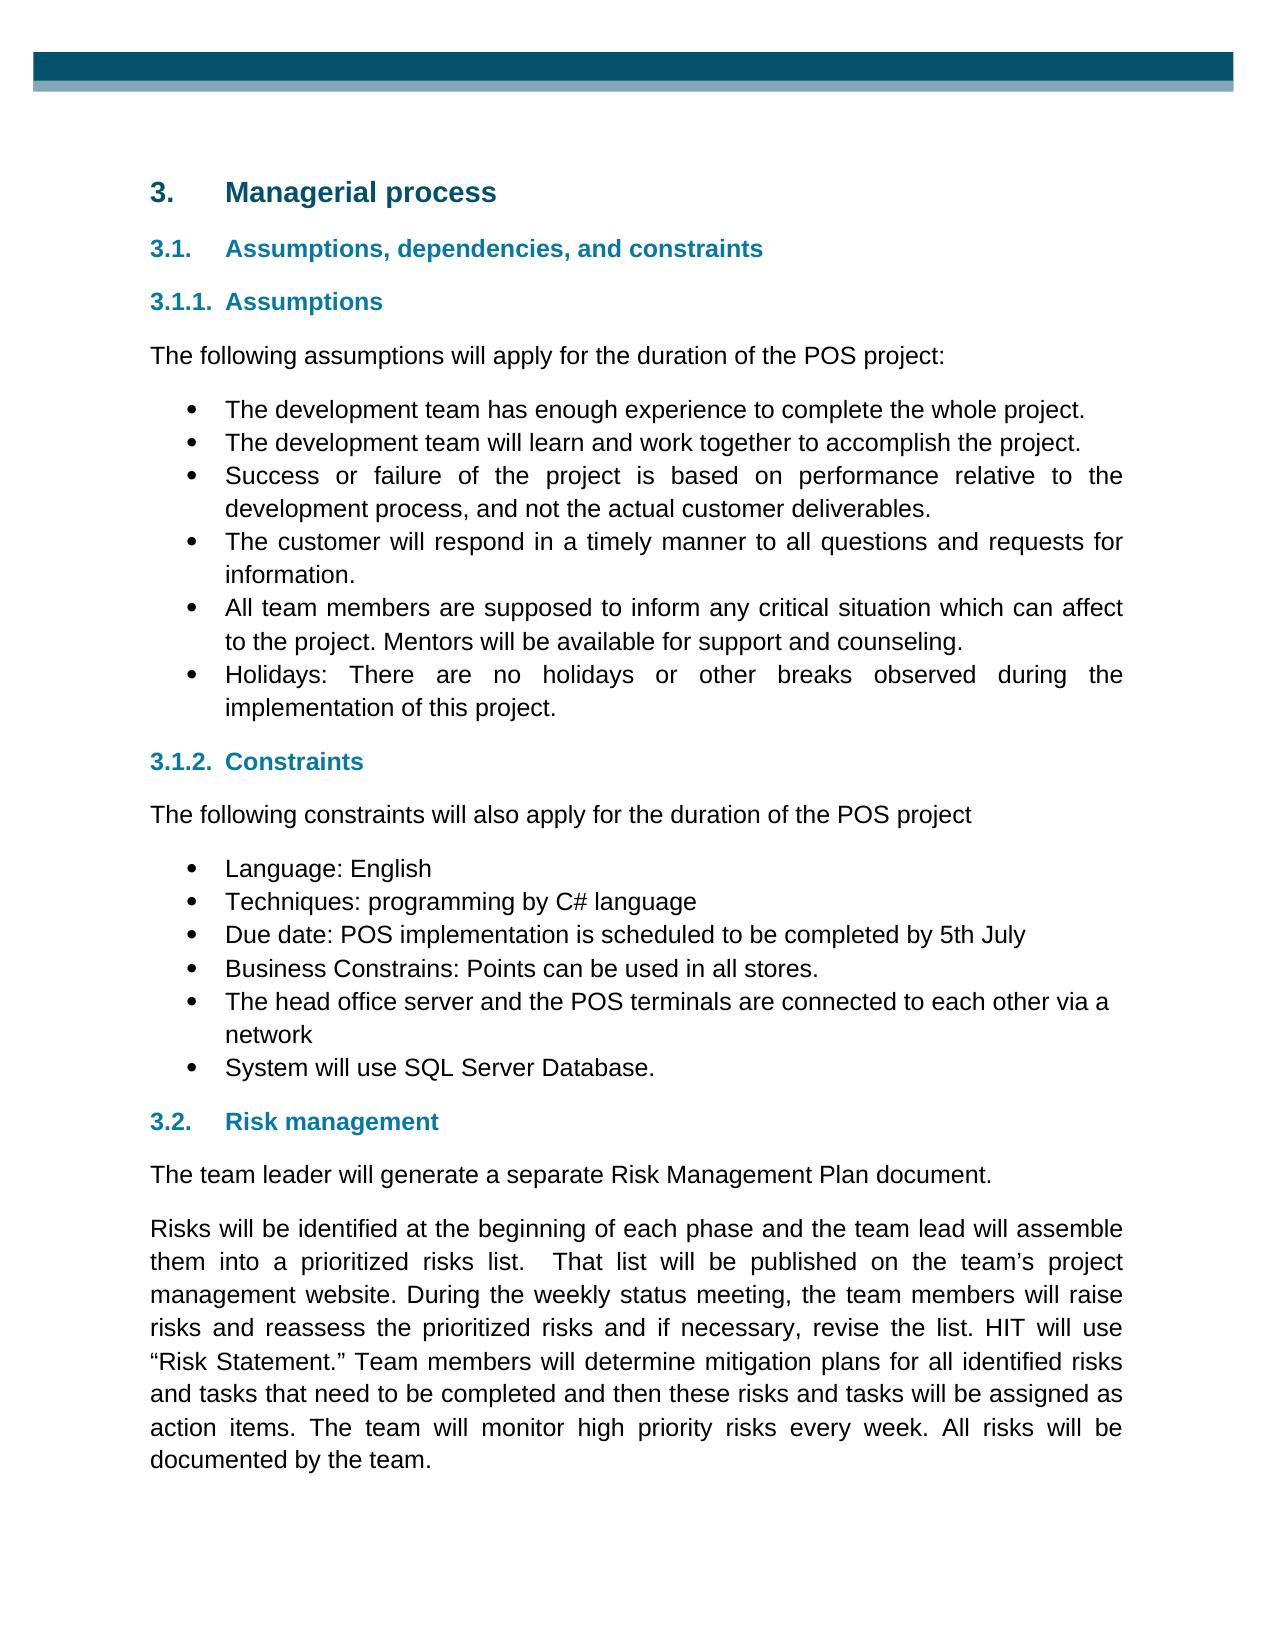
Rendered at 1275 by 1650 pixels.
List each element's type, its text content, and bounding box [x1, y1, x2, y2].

list Holidays: There are no holidays or other breaks observed during the implementation of this project. [187, 659, 1125, 721]
text Risks will be identified at the beginning of each phase and the team lead will assemble them into a prioritized risks list. That list will be published on the team’s project management website. During the weekly status meeting, the team members will raise risks and reassess the prioritized risks and if necessary, revise the list. HIT will use “Risk Statement.” Team members will determine mitigation plans for all identified risks and tasks that need to be completed and then these risks and tasks will be assigned as action items. The team will monitor high priority risks every week. All risks will be documented by the team. [150, 1214, 1125, 1474]
list All team members are supposed to inform any critical situation which can affect to the project. Mentors will be available for support and counseling. [187, 593, 1125, 655]
list The development team will learn and work together to accomplish the project. [187, 428, 1125, 457]
list The head office server and the POS terminals are connected to each other via a network [187, 987, 1125, 1048]
subtitle Assumptions, dependencies, and constraints [150, 233, 1125, 262]
list System will use SQL Server Database. [187, 1053, 1125, 1082]
list Techniques: programming by C# language [187, 887, 1125, 916]
list The customer will respond in a timely manner to all questions and requests for information. [187, 527, 1125, 589]
subtitle Constraints [150, 747, 1125, 775]
list Success or failure of the project is based on performance relative to the development process, and not the actual customer deliverables. [187, 461, 1125, 523]
subtitle Assumptions [150, 287, 1125, 316]
text The following assumptions will apply for the duration of the POS project: [150, 341, 1125, 370]
text The team leader will generate a separate Risk Management Plan document. [150, 1161, 1125, 1189]
subtitle Risk management [150, 1107, 1125, 1136]
list Language: English [187, 854, 1125, 883]
text The following constraints will also apply for the duration of the POS project [150, 800, 1125, 829]
subtitle Managerial process [150, 175, 1125, 208]
list Business Constrains: Points can be used in all stores. [187, 953, 1125, 982]
list The development team has enough experience to complete the whole project. [187, 395, 1125, 424]
list Due date: POS implementation is scheduled to be completed by 5th July [187, 920, 1125, 949]
